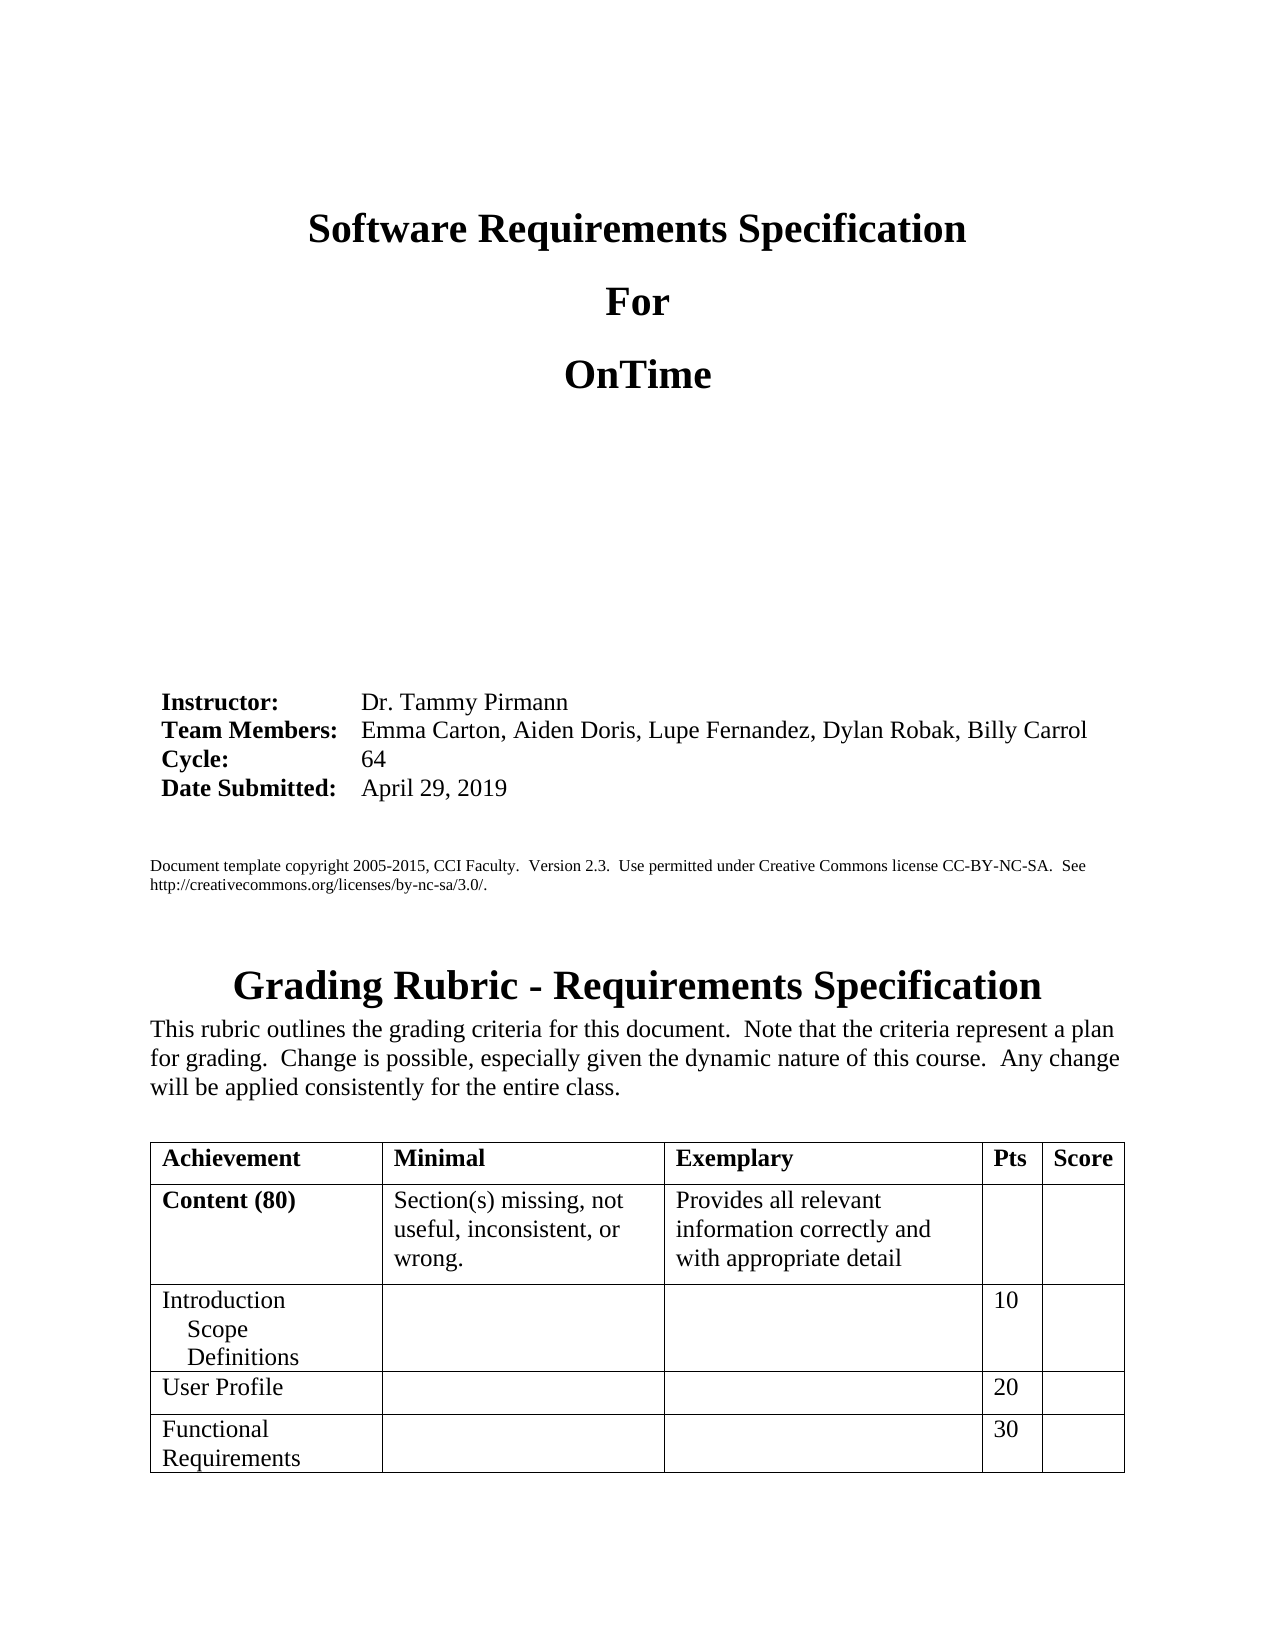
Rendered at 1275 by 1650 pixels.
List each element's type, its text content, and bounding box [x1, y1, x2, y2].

table_cell [983, 1185, 1042, 1284]
table_cell [665, 1285, 982, 1371]
text OnTime [150, 349, 1125, 397]
table_cell [1043, 1372, 1124, 1413]
table_cell 30 [983, 1415, 1042, 1472]
table_header Dr. Tammy Pirmann [350, 687, 1099, 716]
table_cell [383, 1415, 664, 1472]
table_cell Cycle: [150, 744, 349, 773]
table_cell Introduction Scope Definitions [151, 1285, 382, 1371]
table_cell Emma Carton, Aiden Doris, Lupe Fernandez, Dylan Robak, Billy Carrol [350, 716, 1099, 744]
text Software Requirements Specification [150, 204, 1125, 252]
table_cell Content (80) [151, 1185, 382, 1284]
table_cell [1043, 1185, 1124, 1284]
table_cell April 29, 2019 [350, 773, 1099, 802]
table_cell Date Submitted: [150, 773, 349, 802]
table_cell Functional Requirements [151, 1415, 382, 1472]
table_cell [665, 1415, 982, 1472]
text This rubric outlines the grading criteria for this document. Note that the criteria represent a plan for grading. Change is possible, especially given the dynamic nature of this course. Any change will be applied consistently for the entire class. [150, 1014, 1125, 1101]
table_cell [1043, 1285, 1124, 1371]
table_header Instructor: [150, 687, 349, 716]
table_cell [383, 1285, 664, 1371]
table_cell [1043, 1415, 1124, 1472]
text Document template copyright 2005-2015, CCI Faculty. Version 2.3. Use permitted under Creative Commons license CC-BY-NC-SA. See http://creativecommons.org/licenses/by-nc-sa/3.0/. [150, 856, 1125, 894]
table_cell 64 [350, 744, 1099, 773]
table_cell [665, 1372, 982, 1413]
table_cell Section(s) missing, not useful, inconsistent, or wrong. [383, 1185, 664, 1284]
table_cell 10 [983, 1285, 1042, 1371]
table_cell [383, 1372, 664, 1413]
table_header Achievement [151, 1143, 382, 1184]
table_header Exemplary [665, 1143, 982, 1184]
table_header Pts [983, 1143, 1042, 1184]
table_cell Provides all relevant information correctly and with appropriate detail [665, 1185, 982, 1284]
table_cell 20 [983, 1372, 1042, 1413]
table_cell User Profile [151, 1372, 382, 1413]
table_header Score [1043, 1143, 1124, 1184]
table_header Minimal [383, 1143, 664, 1184]
text For [150, 277, 1125, 324]
text Grading Rubric - Requirements Specification [150, 960, 1125, 1008]
table_cell Team Members: [150, 716, 349, 744]
